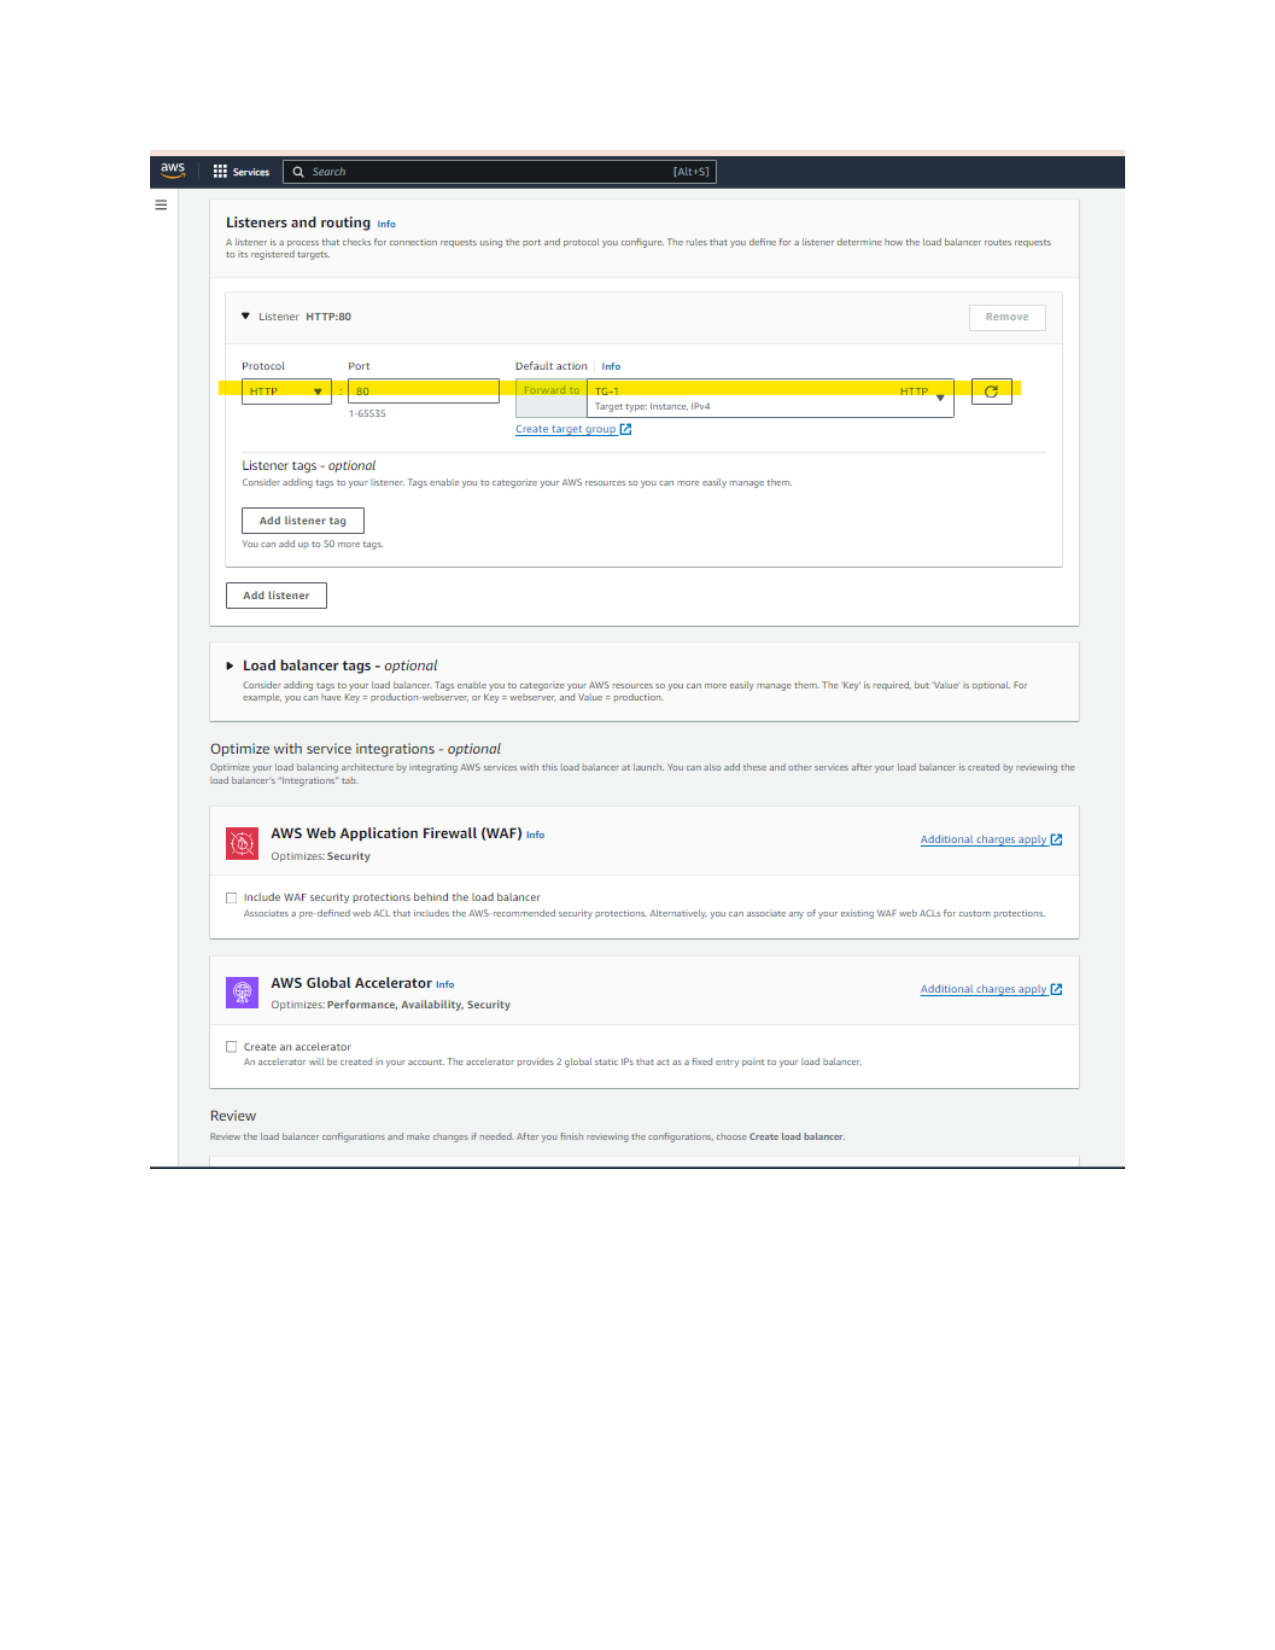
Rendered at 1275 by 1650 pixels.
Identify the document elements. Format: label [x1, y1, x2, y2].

picture [150, 150, 1125, 1169]
